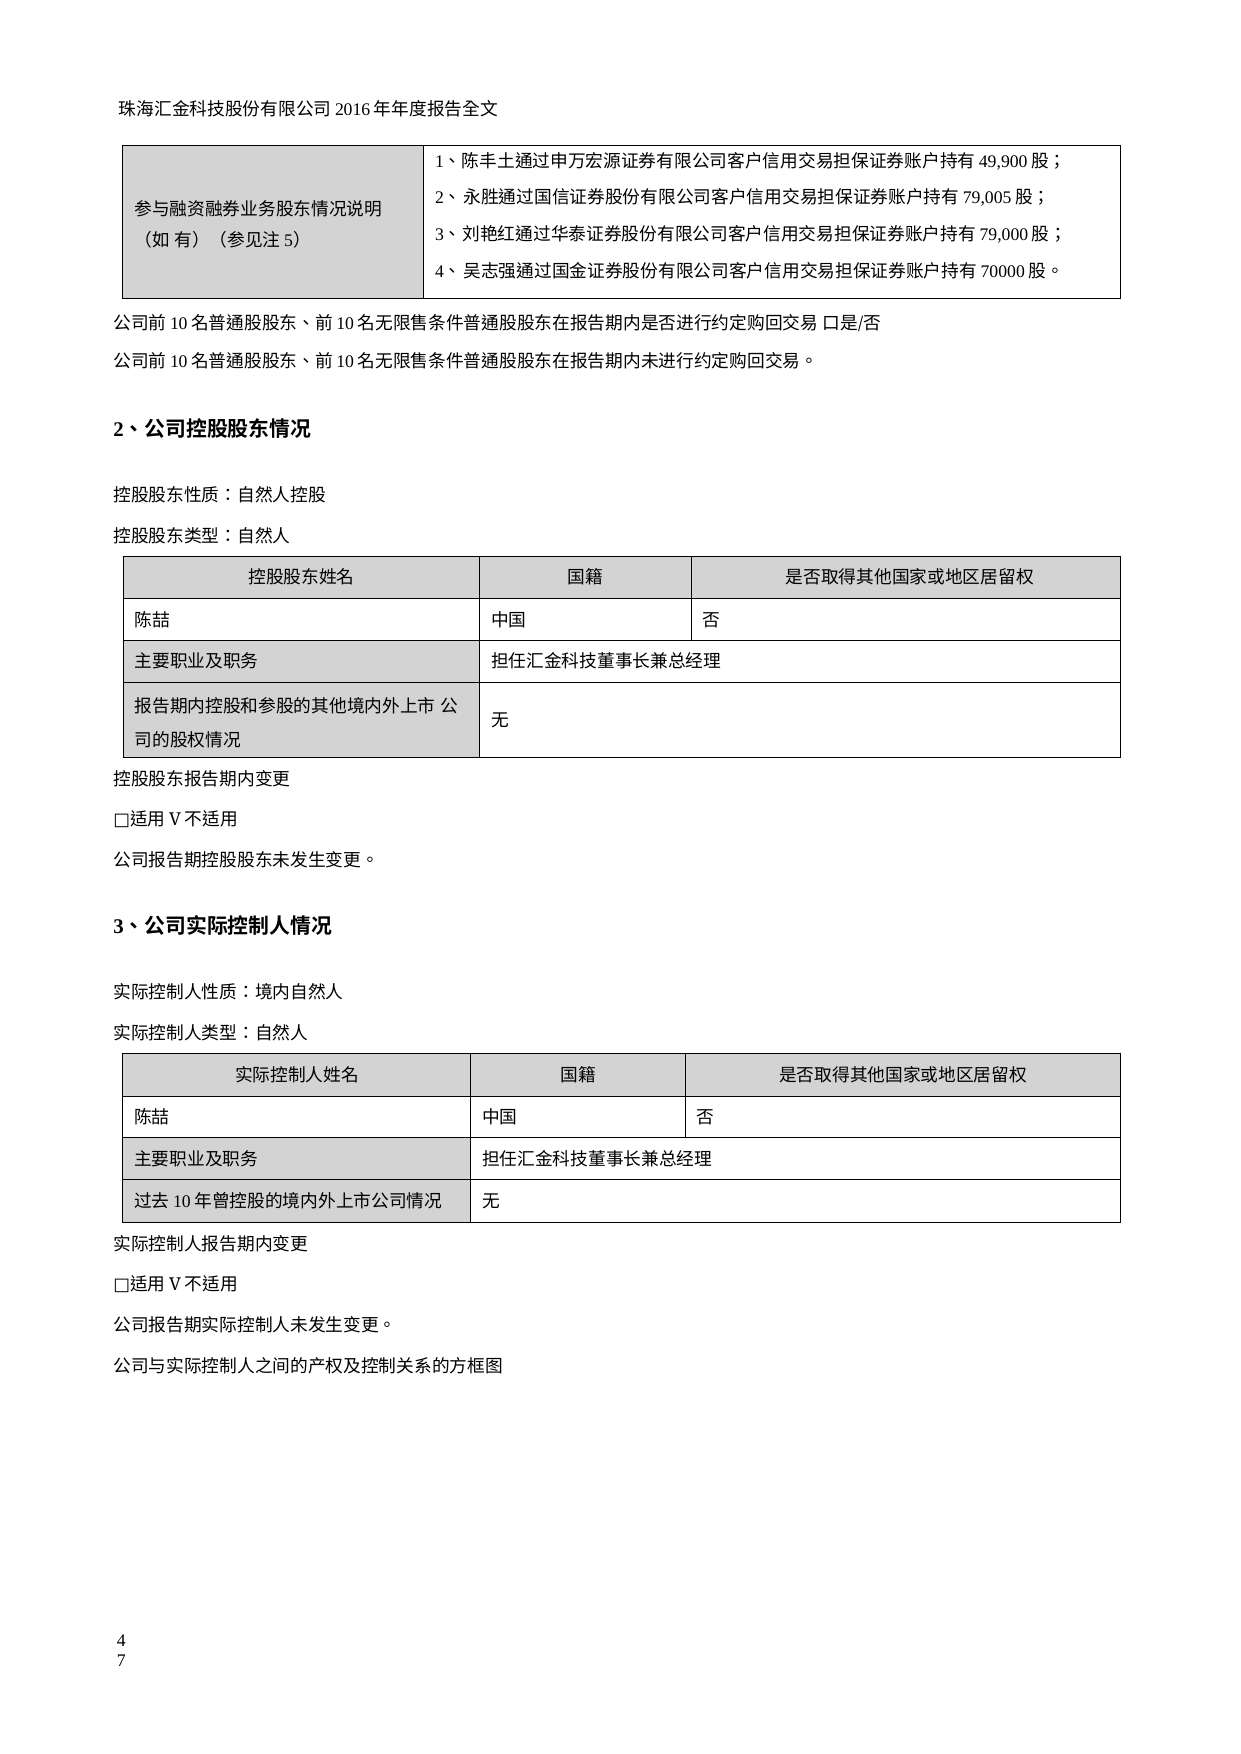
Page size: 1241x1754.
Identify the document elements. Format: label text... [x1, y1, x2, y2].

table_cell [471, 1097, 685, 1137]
text 控股股东报告期内变更 [113, 766, 1130, 790]
text 控股股东类型：自然人 [113, 523, 1130, 547]
text 实际控制人报告期内变更 [113, 1231, 1130, 1255]
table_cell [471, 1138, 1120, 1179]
text 公司报告期控股股东未发生变更。 [113, 848, 1130, 872]
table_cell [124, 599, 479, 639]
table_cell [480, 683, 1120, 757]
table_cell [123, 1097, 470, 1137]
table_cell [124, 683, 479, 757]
text □适用V不适用 [113, 807, 1130, 831]
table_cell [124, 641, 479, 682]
text 实际控制人性质：境内自然人 [113, 979, 1130, 1003]
text 公司报告期实际控制人未发生变更。 [113, 1313, 1130, 1337]
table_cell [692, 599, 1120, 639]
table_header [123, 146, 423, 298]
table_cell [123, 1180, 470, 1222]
text 实际控制人类型：自然人 [113, 1020, 1130, 1044]
text 公司与实际控制人之间的产权及控制关系的方框图 [113, 1353, 1130, 1378]
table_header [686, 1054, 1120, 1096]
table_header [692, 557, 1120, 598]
text 3、公司实际控制人情况 [113, 911, 1130, 940]
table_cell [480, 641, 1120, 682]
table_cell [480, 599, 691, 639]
text 控股股东性质：自然人控股 [113, 482, 1130, 506]
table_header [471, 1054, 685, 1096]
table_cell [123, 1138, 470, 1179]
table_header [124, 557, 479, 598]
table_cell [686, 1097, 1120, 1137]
text 公司前10名普通股股东、前10名无限售条件普通股股东在报告期内是否进行约定购回交易 口是/否 [113, 299, 1130, 337]
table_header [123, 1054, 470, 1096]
text □适用V不适用 [113, 1272, 1130, 1296]
text 2、公司控股股东情况 [113, 414, 1130, 443]
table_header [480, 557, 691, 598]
text 公司前10名普通股股东、前10名无限售条件普通股股东在报告期内未进行约定购回交易。 [113, 337, 1130, 375]
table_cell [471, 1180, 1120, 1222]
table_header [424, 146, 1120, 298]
